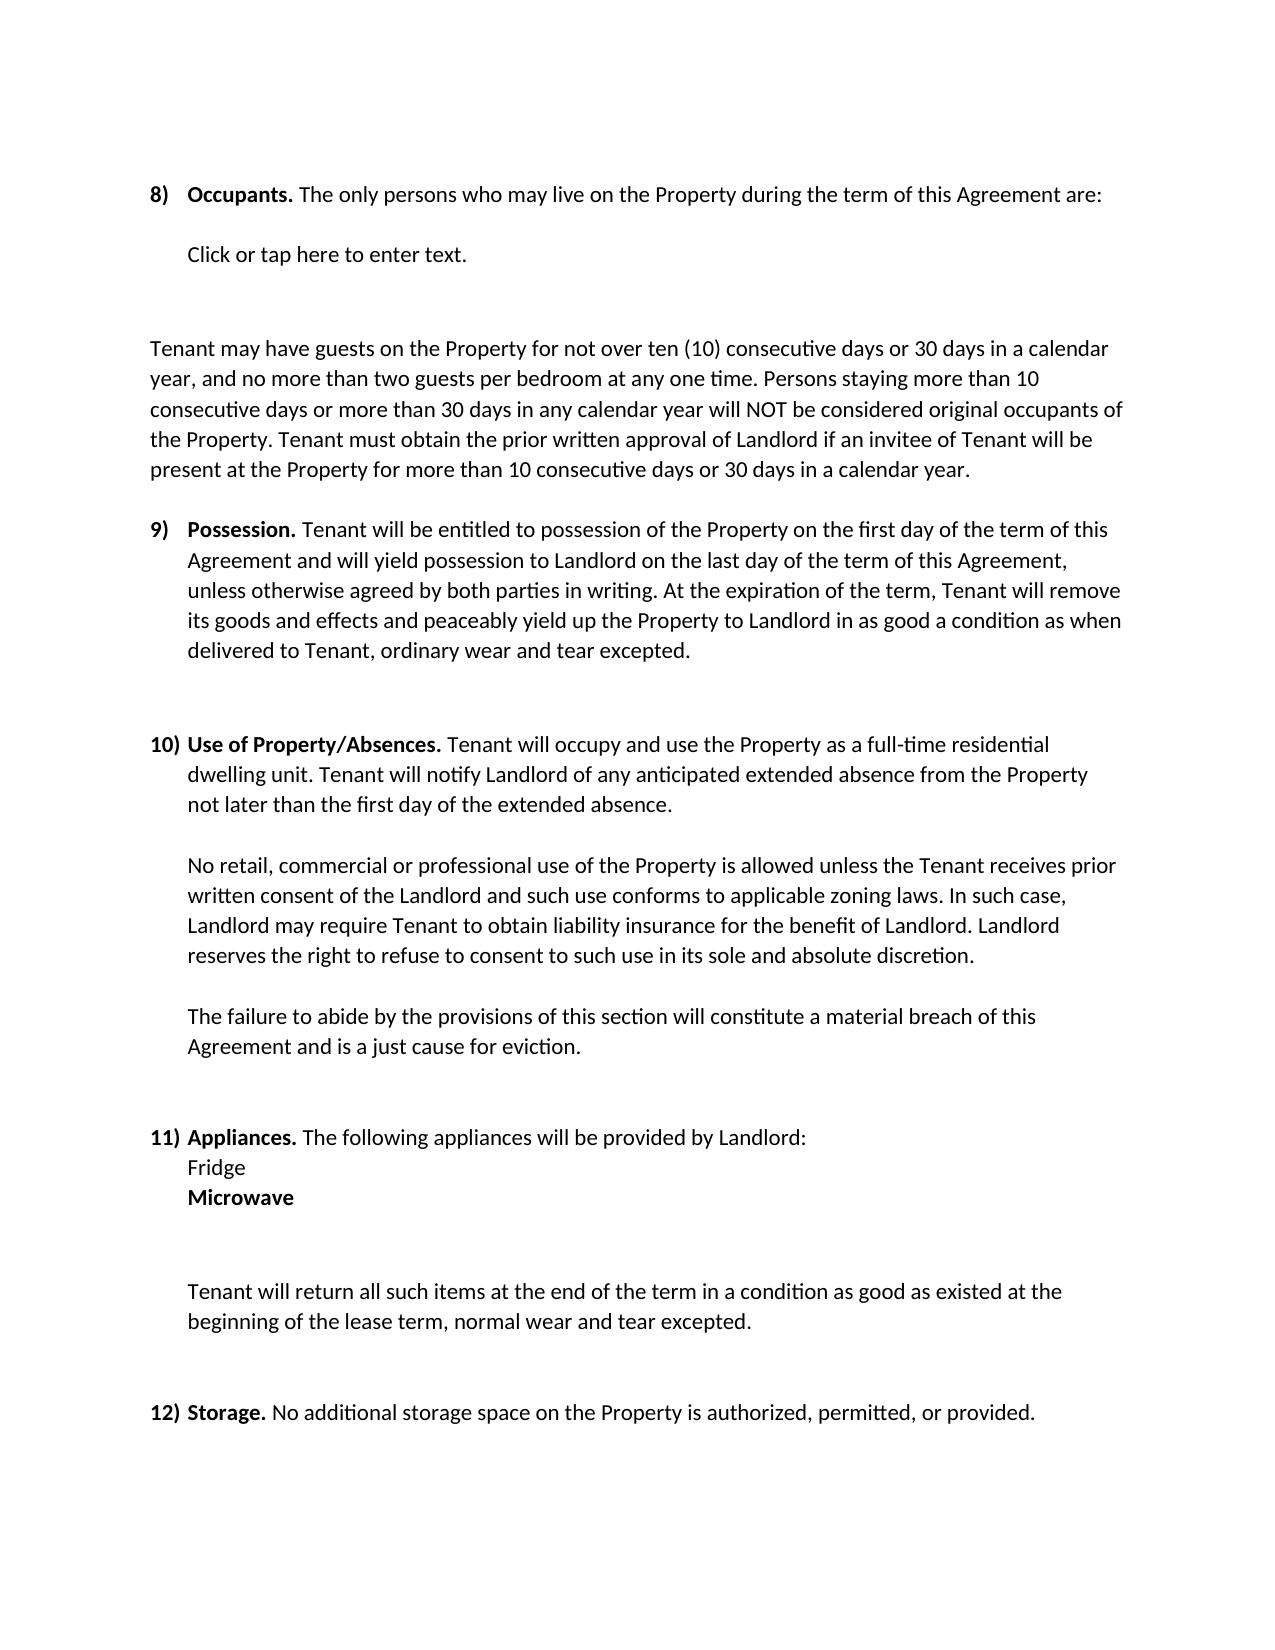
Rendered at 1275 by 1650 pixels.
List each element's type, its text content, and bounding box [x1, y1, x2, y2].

list No retail, commercial or professional use of the Property is allowed unless the Tenant receives prior written consent of the Landlord and such use conforms to applicable zoning laws. In such case, Landlord may require Tenant to obtain liability insurance for the benefit of Landlord. Landlord reserves the right to refuse to consent to such use in its sole and absolute discretion. [187, 851, 1125, 970]
list Appliances. The following appliances will be provided by Landlord: [150, 1123, 1125, 1151]
list Occupants. The only persons who may live on the Property during the term of this Agreement are: [150, 180, 1125, 208]
list Possession. Tenant will be entitled to possession of the Property on the first day of the term of this Agreement and will yield possession to Landlord on the last day of the term of this Agreement, unless otherwise agreed by both parties in writing. At the expiration of the term, Tenant will remove its goods and effects and peaceably yield up the Property to Landlord in as good a condition as when delivered to Tenant, ordinary wear and tear excepted. [150, 516, 1125, 664]
list The failure to abide by the provisions of this section will constitute a material breach of this Agreement and is a just cause for eviction. [187, 1002, 1125, 1060]
list Tenant will return all such items at the end of the term in a condition as good as existed at the beginning of the lease term, normal wear and tear excepted. [187, 1277, 1125, 1335]
list Use of Property/Absences. Tenant will occupy and use the Property as a full-time residential dwelling unit. Tenant will notify Landlord of any anticipated extended absence from the Property not later than the first day of the extended absence. [150, 730, 1125, 819]
list Storage. No additional storage space on the Property is authorized, permitted, or provided. [150, 1398, 1125, 1426]
list Tenant may have guests on the Property for not over ten (10) consecutive days or 30 days in a calendar year, and no more than two guests per bedroom at any one time. Persons staying more than 10 consecutive days or more than 30 days in any calendar year will NOT be considered original occupants of the Property. Tenant must obtain the prior written approval of Landlord if an invitee of Tenant will be present at the Property for more than 10 consecutive days or 30 days in a calendar year. [150, 334, 1125, 483]
